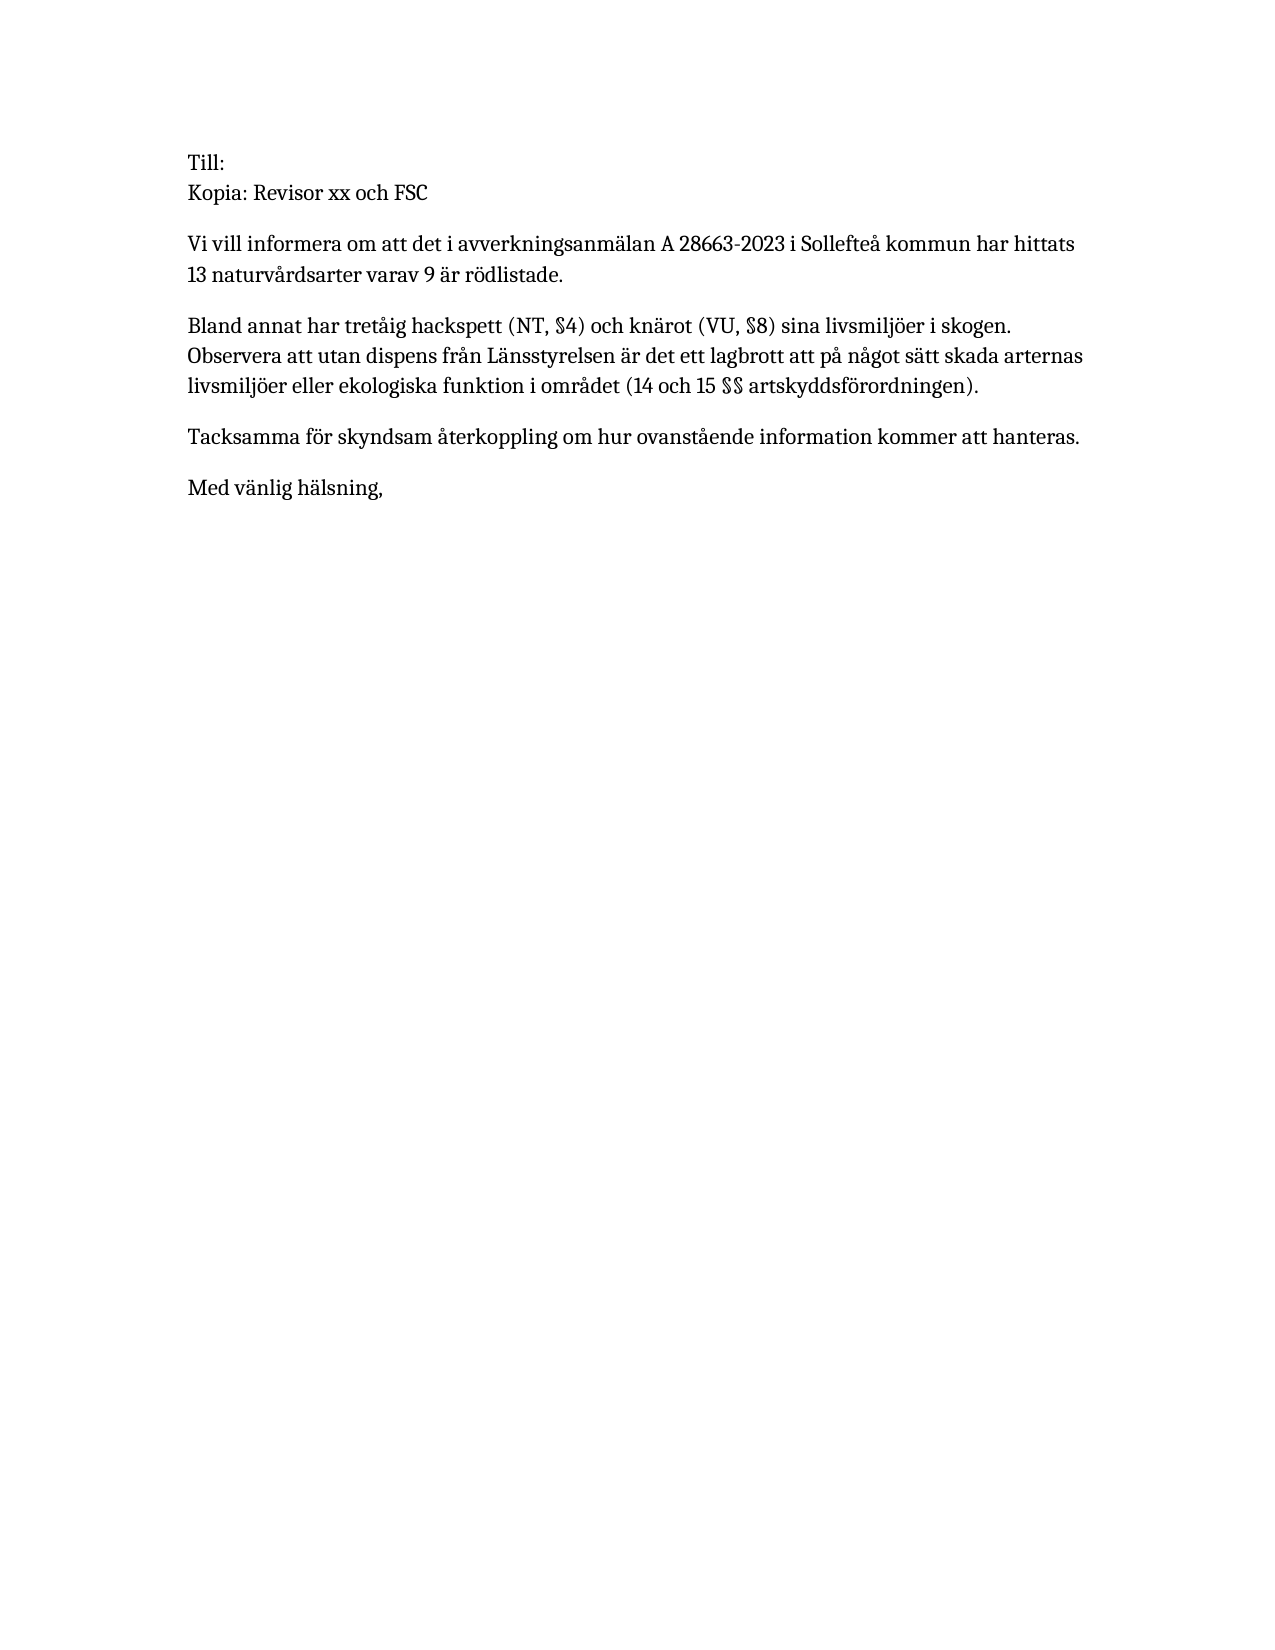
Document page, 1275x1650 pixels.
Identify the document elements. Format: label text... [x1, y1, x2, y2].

text Till: Kopia: Revisor xx och FSC [187, 150, 1087, 207]
text Vi vill informera om att det i avverkningsanmälan A 28663-2023 i Sollefteå kommun har hittats 13 naturvårdsarter varav 9 är rödlistade. [187, 231, 1087, 288]
text Bland annat har tretåig hackspett (NT, §4) och knärot (VU, §8) sina livsmiljöer i skogen. Observera att utan dispens från Länsstyrelsen är det ett lagbrott att på något sätt skada arternas livsmiljöer eller ekologiska funktion i området (14 och 15 §§ artskyddsförordningen). [187, 312, 1087, 399]
text Tacksamma för skyndsam återkoppling om hur ovanstående information kommer att hanteras. [187, 424, 1087, 450]
text Med vänlig hälsning, [187, 475, 1087, 532]
